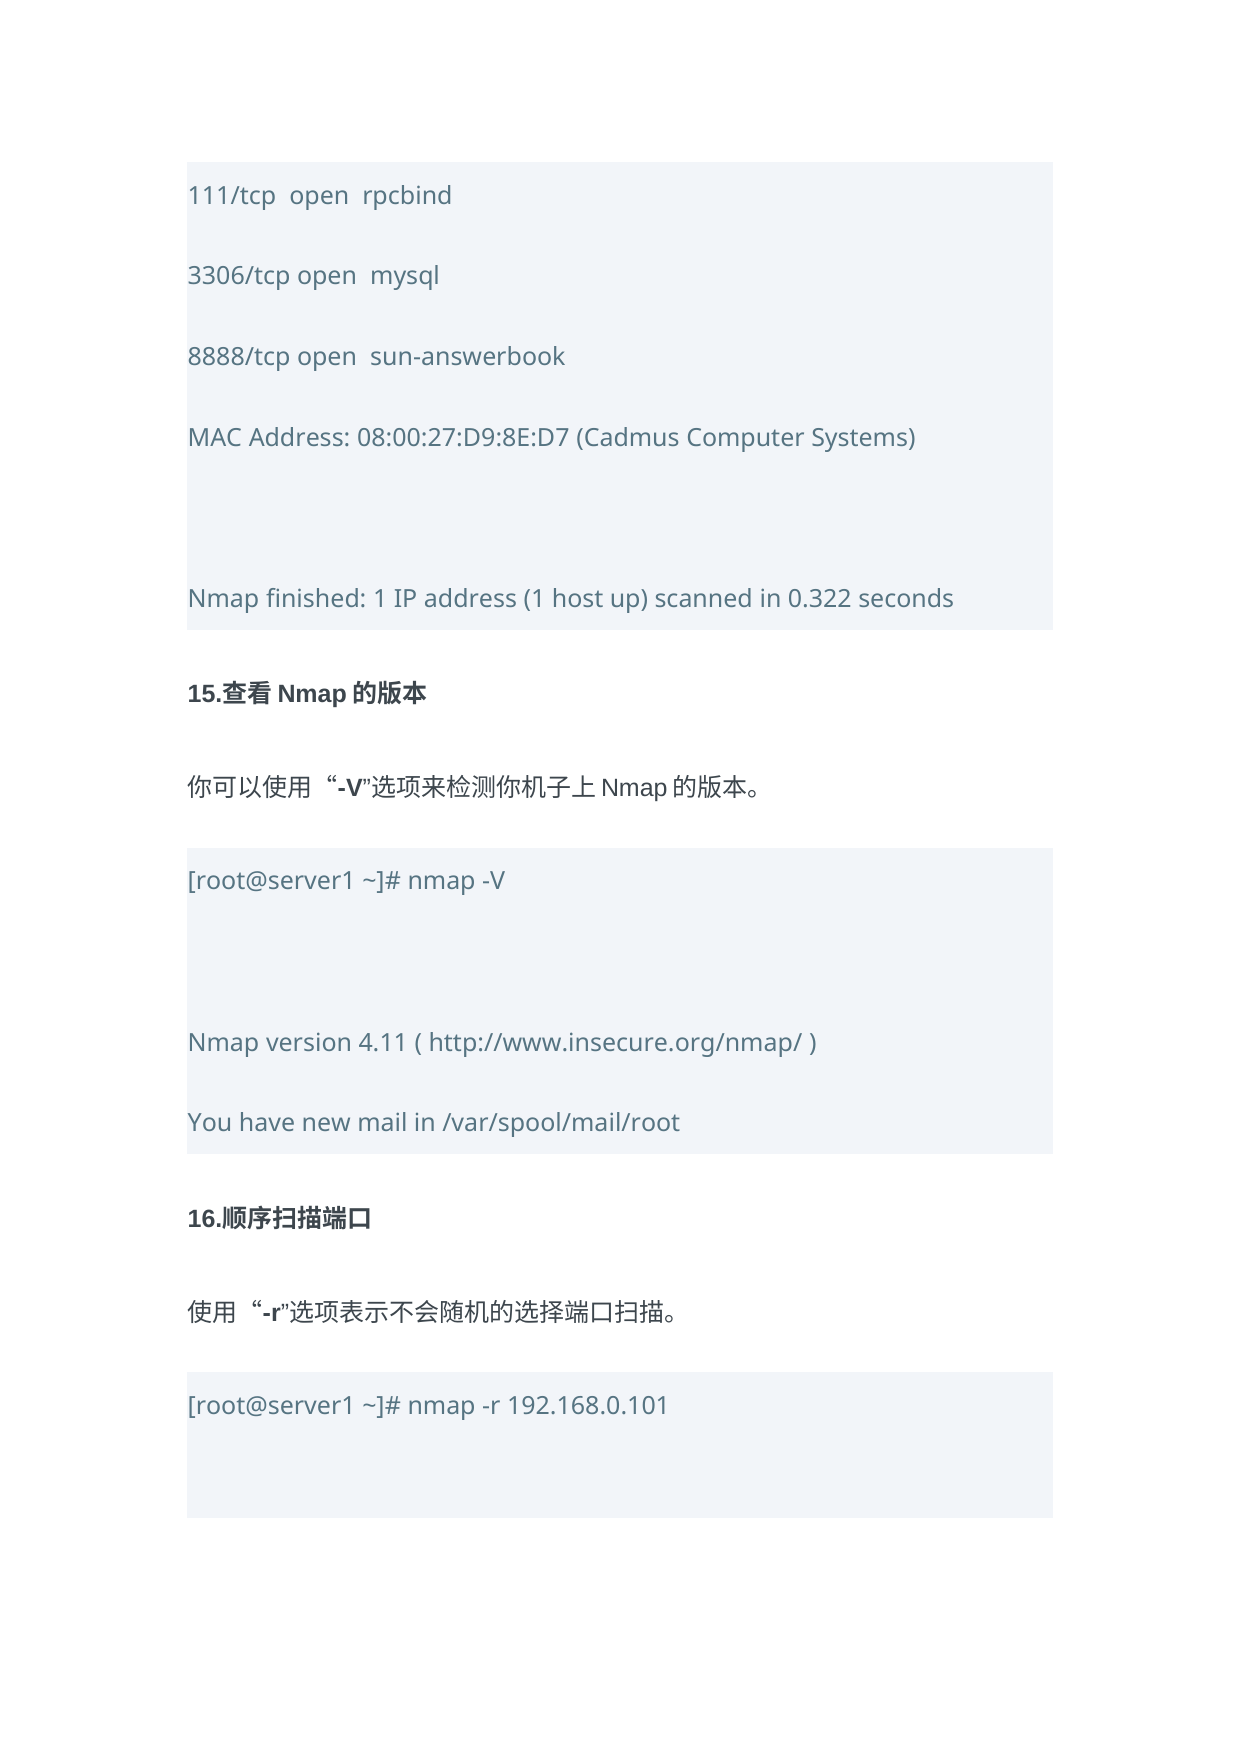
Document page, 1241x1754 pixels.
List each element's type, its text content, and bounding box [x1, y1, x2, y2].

text [root@server1 ~]# nmap -V [187, 848, 1053, 913]
text 15.查看Nmap的版本 [187, 659, 1053, 724]
text 111/tcp open rpcbind [187, 162, 1053, 227]
text [root@server1 ~]# nmap -r 192.168.0.101 [187, 1372, 1053, 1437]
text 8888/tcp open sun-answerbook [187, 323, 1053, 388]
text You have new mail in /var/spool/mail/root [187, 1089, 1053, 1154]
text MAC Address: 08:00:27:D9:8E:D7 (Cadmus Computer Systems) [187, 404, 1053, 469]
text 使用“-r”选项表示不会随机的选择端口扫描。 [187, 1278, 1053, 1343]
text Nmap finished: 1 IP address (1 host up) scanned in 0.322 seconds [187, 565, 1053, 630]
text 16.顺序扫描端口 [187, 1184, 1053, 1249]
text 3306/tcp open mysql [187, 243, 1053, 308]
text Nmap version 4.11 ( http://www.insecure.org/nmap/ ) [187, 1009, 1053, 1074]
text 你可以使用“-V”选项来检测你机子上Nmap的版本。 [187, 753, 1053, 818]
